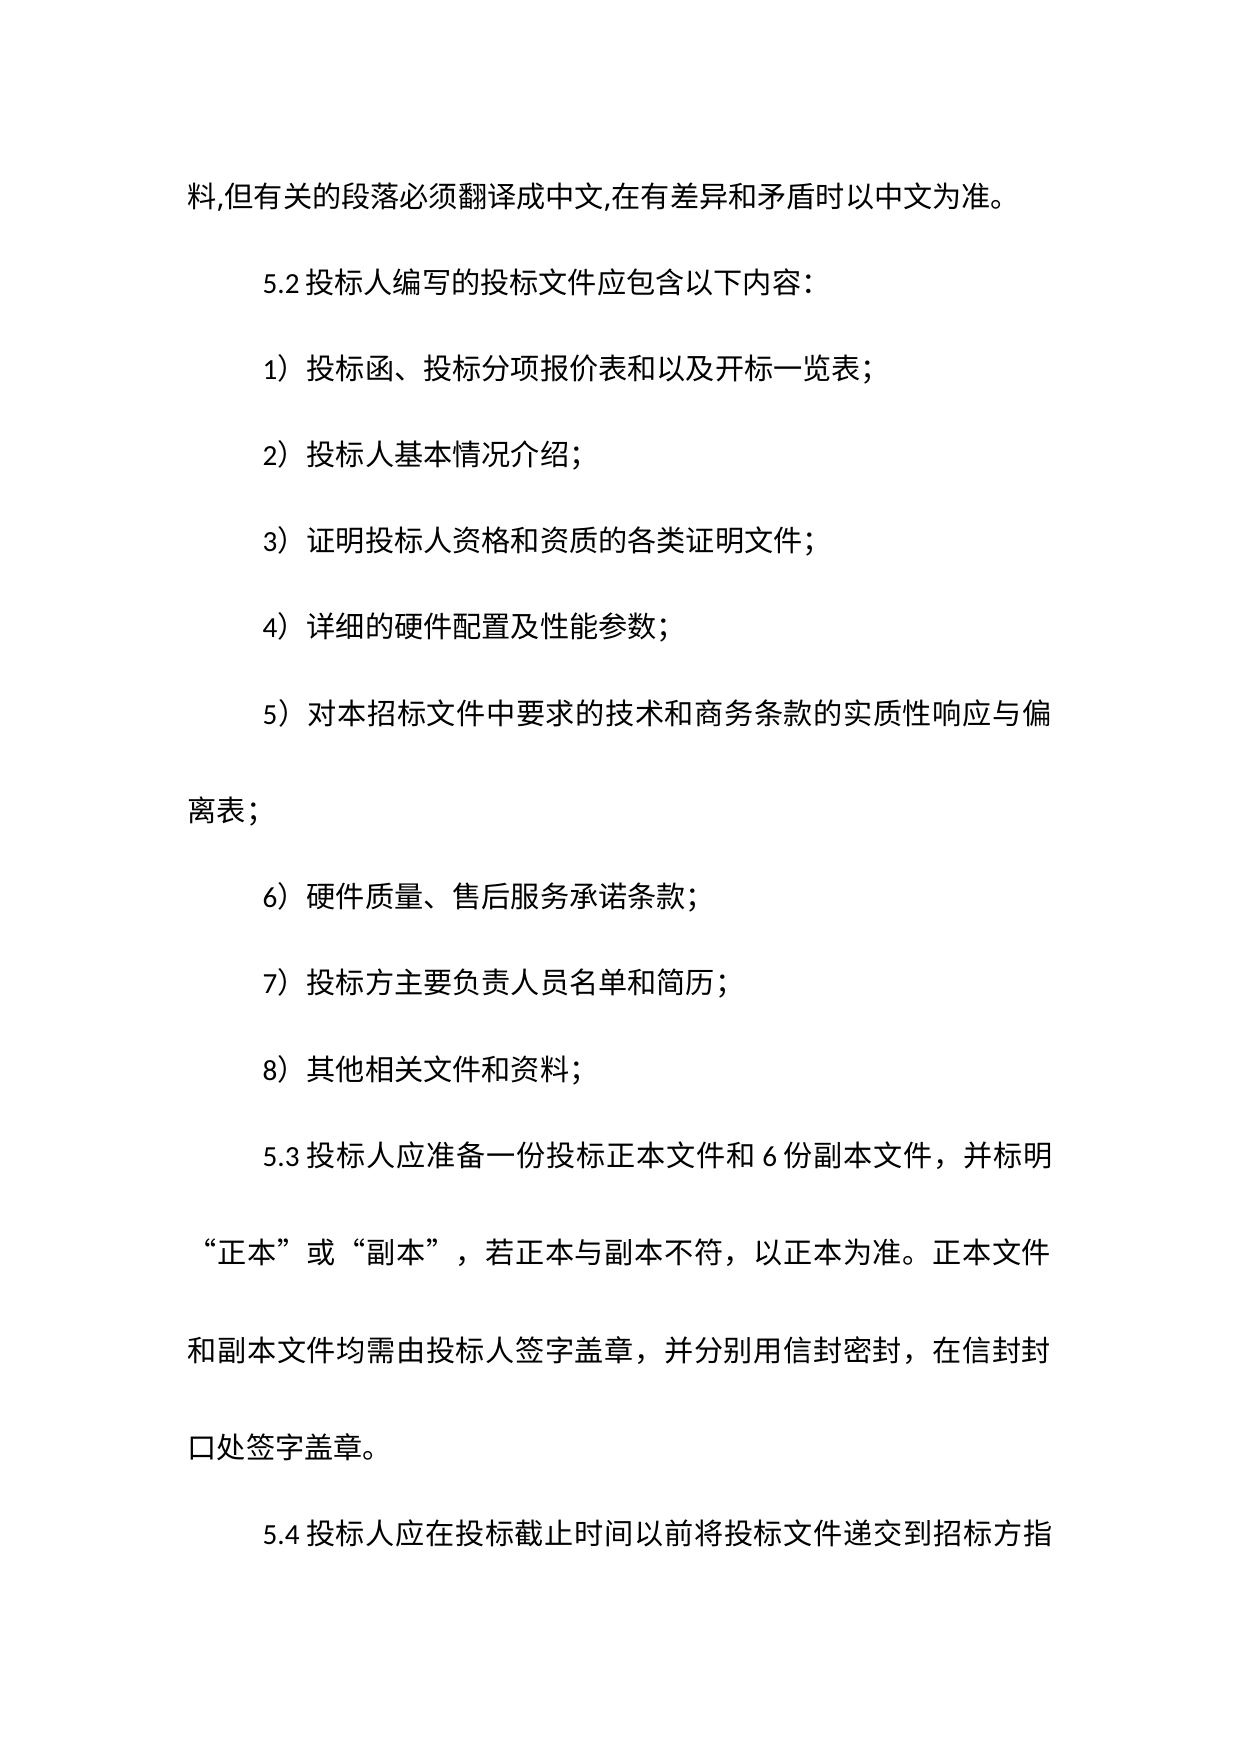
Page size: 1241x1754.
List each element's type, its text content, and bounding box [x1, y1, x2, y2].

text 5.2投标人编写的投标文件应包含以下内容： [187, 248, 1053, 313]
text 8）其他相关文件和资料； [187, 1035, 1053, 1100]
text 6）硬件质量、售后服务承诺条款； [187, 862, 1053, 927]
text 2）投标人基本情况介绍； [187, 420, 1053, 485]
text 7）投标方主要负责人员名单和简历； [187, 949, 1053, 1014]
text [187, 162, 1053, 227]
text 5）对本招标文件中要求的技术和商务条款的实质性响应与偏离表； [187, 679, 1053, 841]
text 5.3投标人应准备一份投标正本文件和6份副本文件，并标明“正本”或“副本”，若正本与副本不符，以正本为准。正本文件和副本文件均需由投标人签字盖章，并分别用信封密封，在信封封口处签字盖章。 [187, 1121, 1053, 1478]
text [187, 1499, 1053, 1564]
text 1）投标函、投标分项报价表和以及开标一览表； [187, 334, 1053, 399]
text 4）详细的硬件配置及性能参数； [187, 593, 1053, 658]
text 3）证明投标人资格和资质的各类证明文件； [187, 507, 1053, 572]
